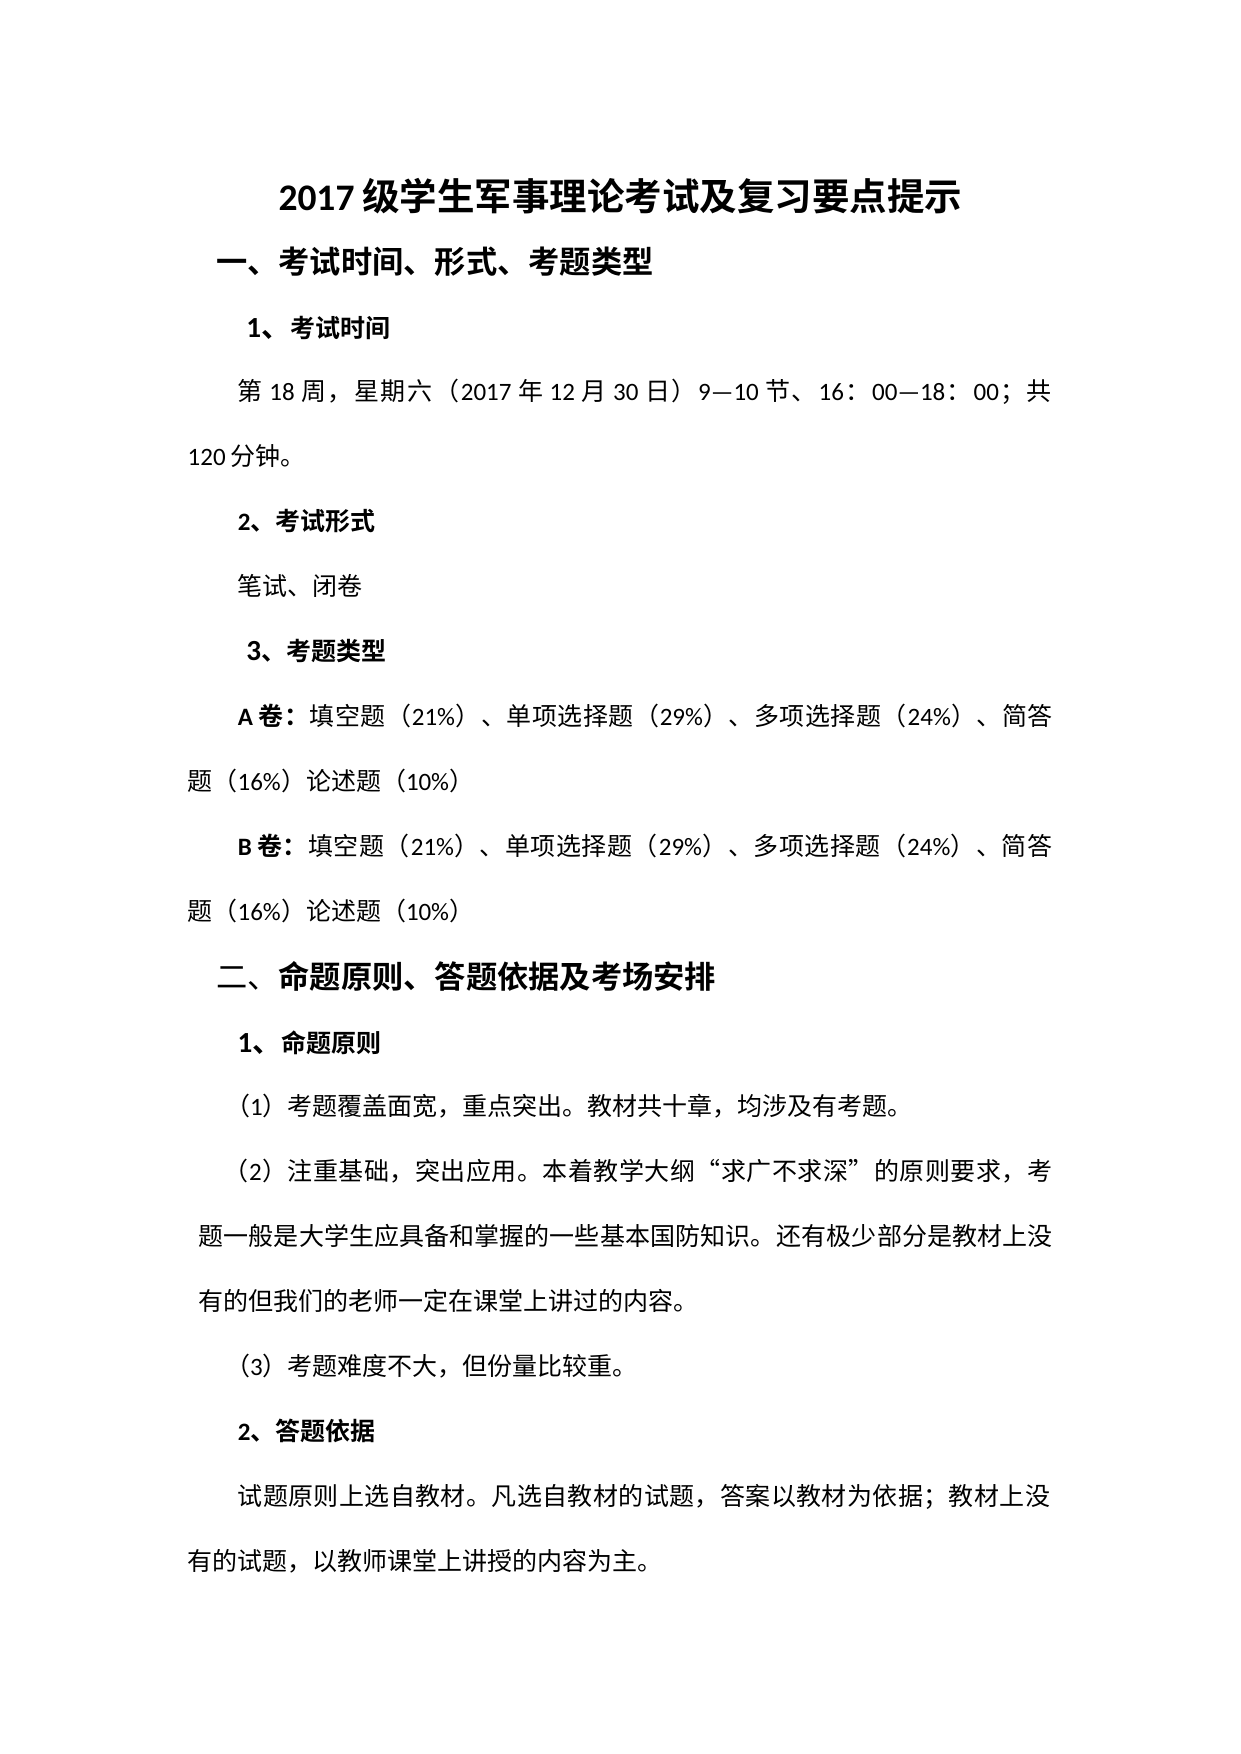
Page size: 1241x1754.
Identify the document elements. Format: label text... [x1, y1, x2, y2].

text 2、考试形式 [187, 487, 1053, 552]
text 第18周，星期六（2017年12月30日）9—10节、16：00—18：00；共120分钟。 [187, 357, 1053, 487]
text A卷：填空题（21%）、单项选择题（29%）、多项选择题（24%）、简答题（16%）论述题（10%） [187, 682, 1053, 812]
text 1、命题原则 [187, 1007, 1053, 1072]
text 2、答题依据 [187, 1397, 1053, 1462]
text 笔试、闭卷 [187, 552, 1053, 617]
text （3）考题难度不大，但份量比较重。 [187, 1332, 1053, 1397]
text 二、命题原则、答题依据及考场安排 [187, 942, 1053, 1007]
text B卷：填空题（21%）、单项选择题（29%）、多项选择题（24%）、简答题（16%）论述题（10%） [187, 812, 1053, 942]
text 1、考试时间 [187, 292, 1053, 357]
text （1）考题覆盖面宽，重点突出。教材共十章，均涉及有考题。 [187, 1072, 1053, 1137]
text 试题原则上选自教材。凡选自教材的试题，答案以教材为依据；教材上没有的试题，以教师课堂上讲授的内容为主。 [187, 1462, 1053, 1592]
text 3、考题类型 [187, 617, 1053, 682]
text 一、考试时间、形式、考题类型 [187, 227, 1053, 292]
text （2）注重基础，突出应用。本着教学大纲“求广不求深”的原则要求，考题一般是大学生应具备和掌握的一些基本国防知识。还有极少部分是教材上没有的但我们的老师一定在课堂上讲过的内容。 [198, 1137, 1053, 1332]
text 2017级学生军事理论考试及复习要点提示 [187, 162, 1053, 227]
